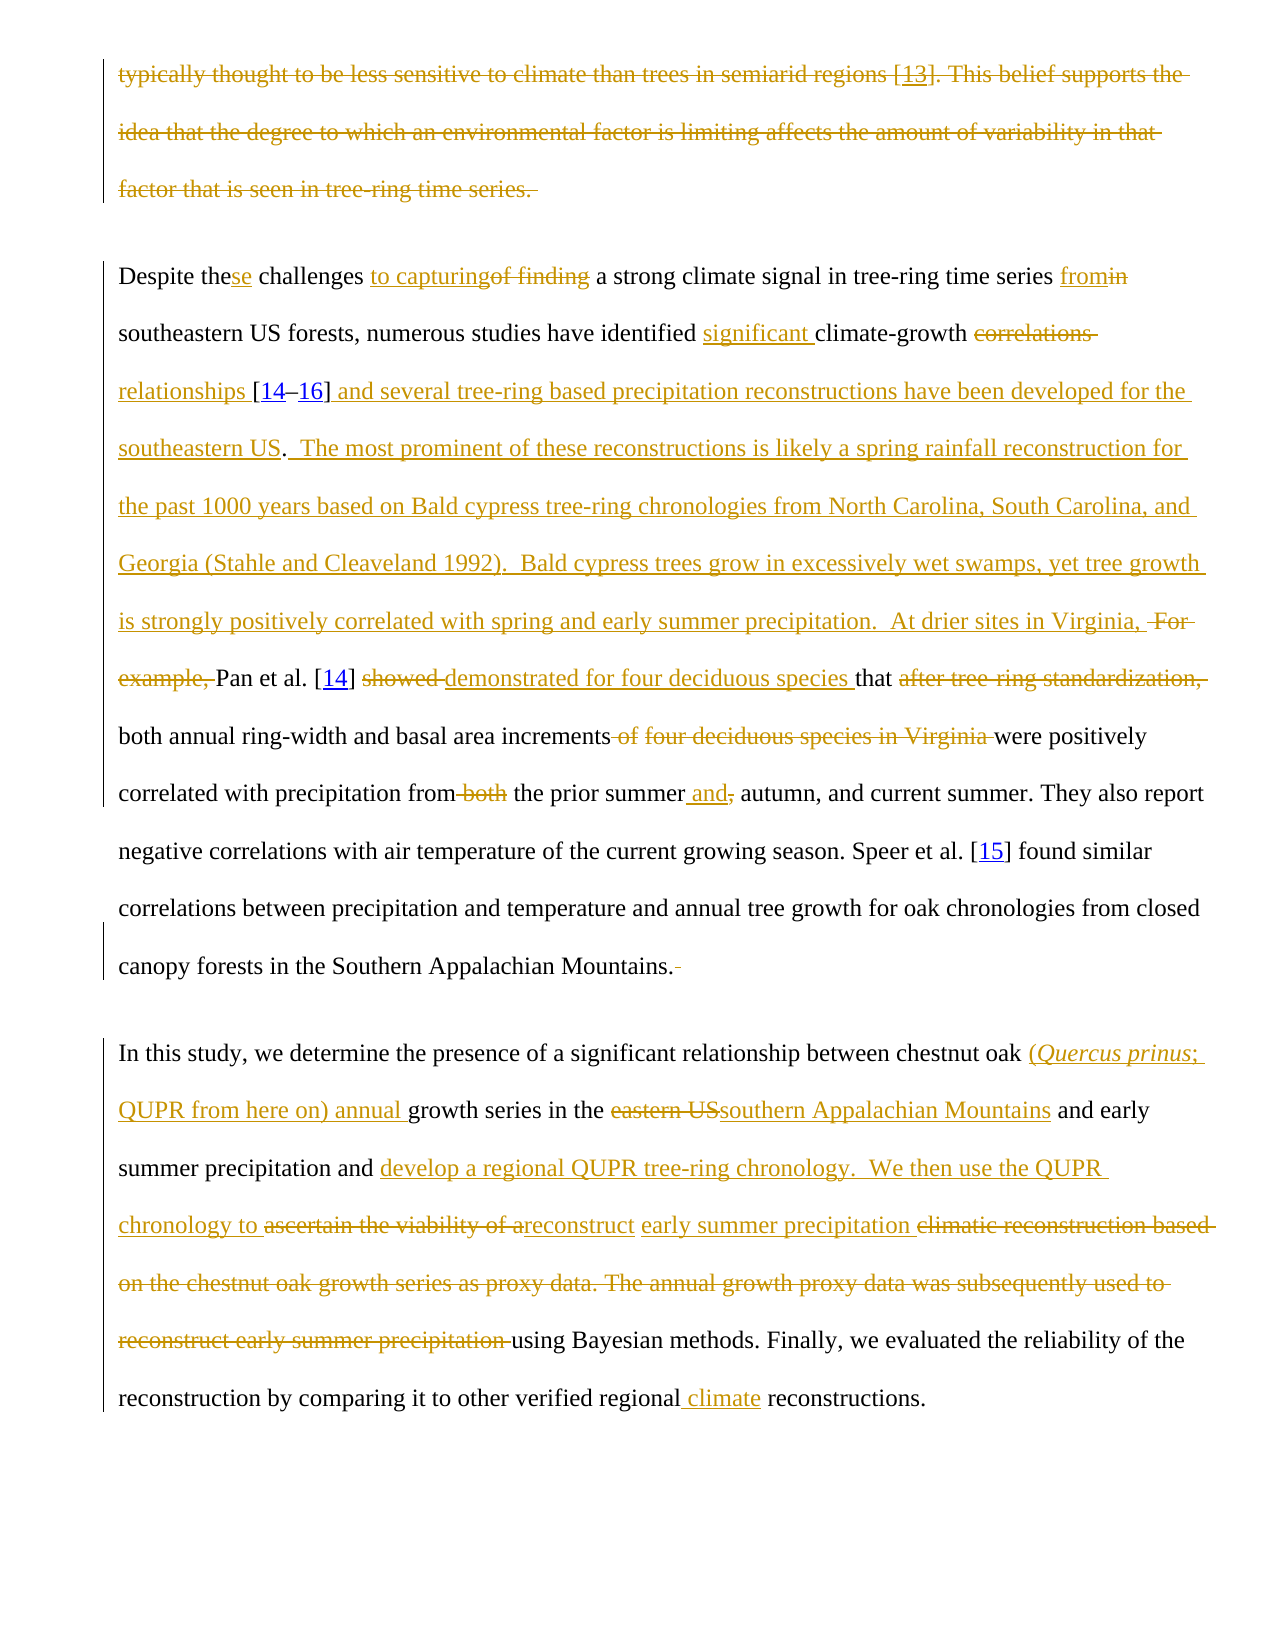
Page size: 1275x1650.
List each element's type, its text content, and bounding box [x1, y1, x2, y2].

text In this study, we determine the presence of a significant relationship between chestnut oak growth series in the and early summer precipitation and using Bayesian methods. Finally, we evaluated the reliability of the reconstruction by comparing it to other verified regional reconstructions. [118, 1038, 1216, 1412]
text Despite the challenges a strong climate signal in tree-ring time series southeastern US forests, numerous studies have identified climate-growth [14–16].Pan et al. [14] that both annual ring-width and basal area increments were positively correlated with precipitation from the prior summer autumn, and current summer. They also report negative correlations with air temperature of the current growing season. Speer et al. [15] found similar correlations between precipitation and temperature and annual tree growth for oak chronologies from closed canopy forests in the Southern Appalachian Mountains. [118, 261, 1216, 980]
